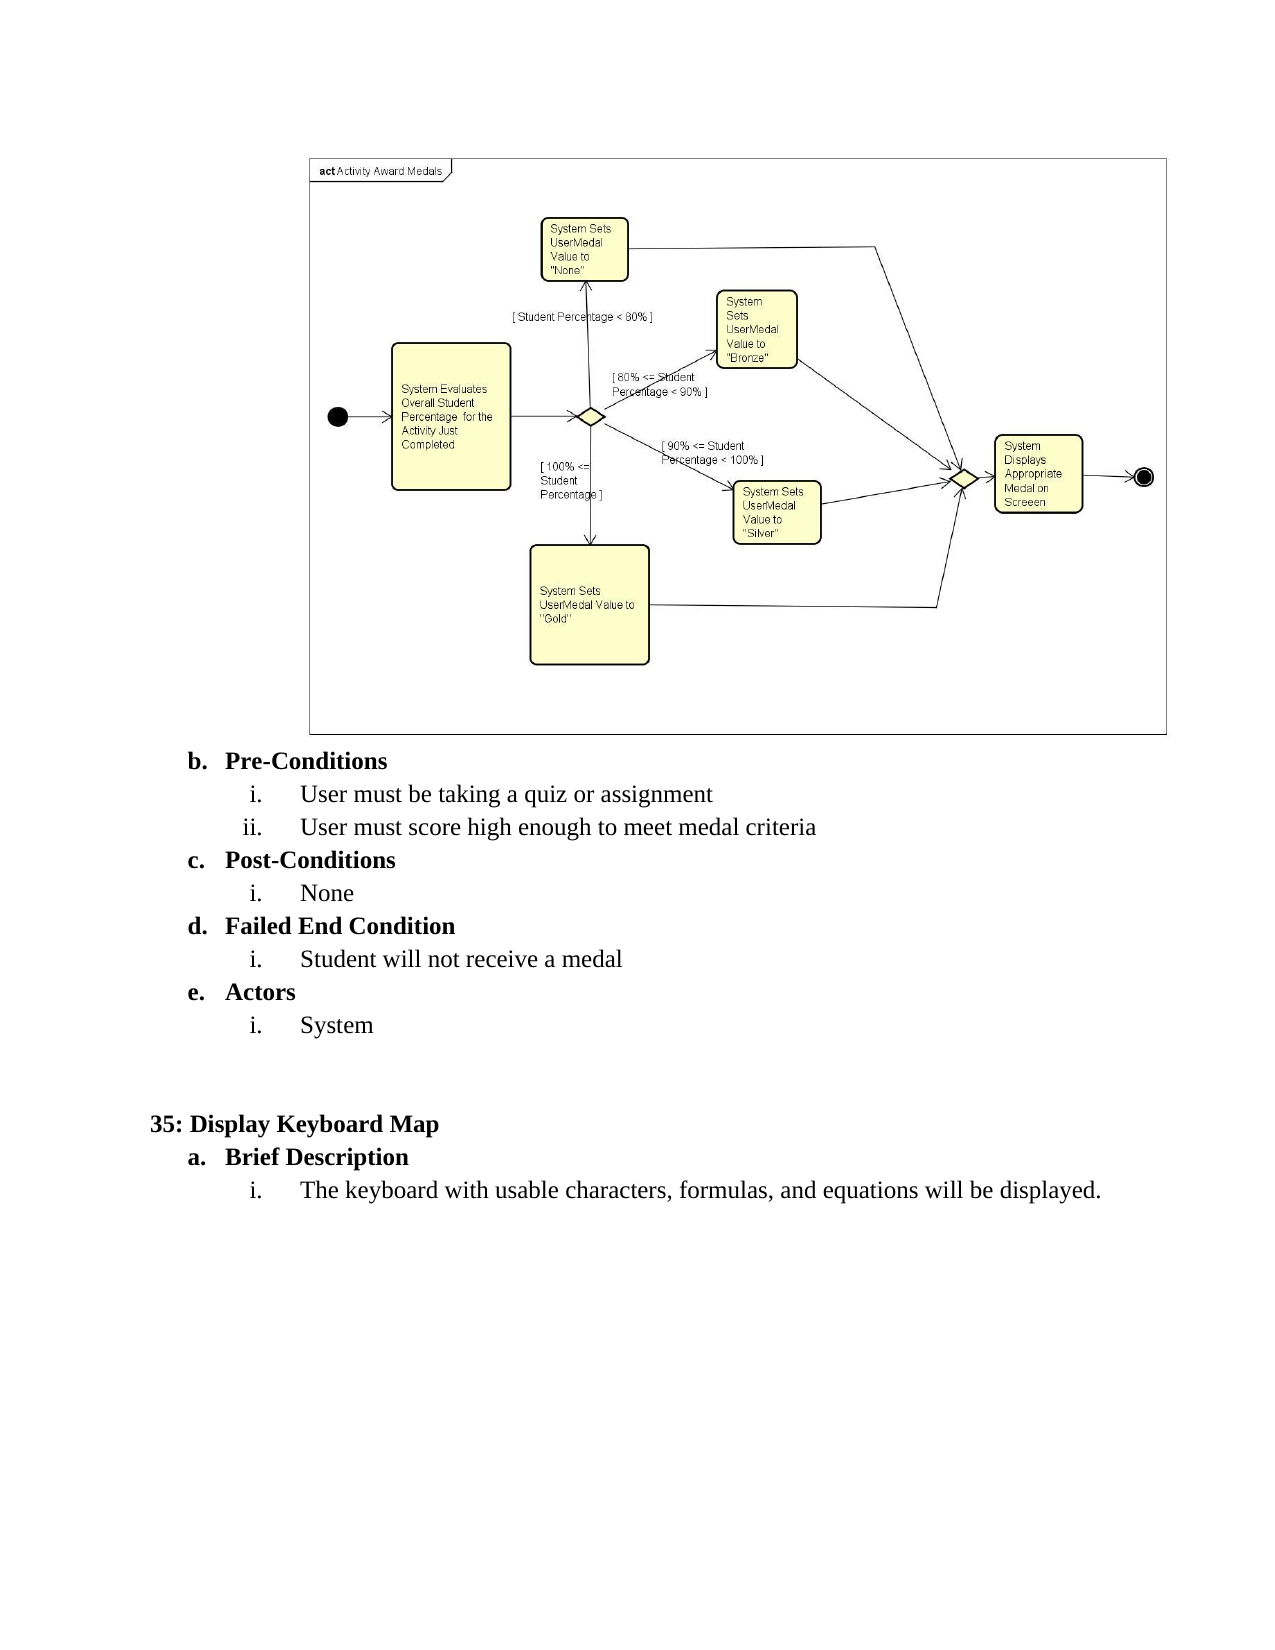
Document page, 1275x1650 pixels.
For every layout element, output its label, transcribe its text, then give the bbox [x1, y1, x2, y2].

list Brief Description [187, 1142, 1125, 1171]
list System [262, 1010, 1125, 1039]
list Student will not receive a medal [262, 944, 1125, 973]
list None [262, 878, 1125, 907]
list User must be taking a quiz or assignment [262, 779, 1125, 808]
picture [300, 150, 1175, 743]
list The keyboard with usable characters, formulas, and equations will be displayed. [262, 1175, 1125, 1204]
list Post-Conditions [187, 845, 1125, 874]
list Actors [187, 977, 1125, 1006]
text 35: Display Keyboard Map [150, 1109, 1125, 1138]
list User must score high enough to meet medal criteria [262, 812, 1125, 841]
list Failed End Condition [187, 911, 1125, 940]
list Pre-Conditions [187, 746, 1125, 775]
